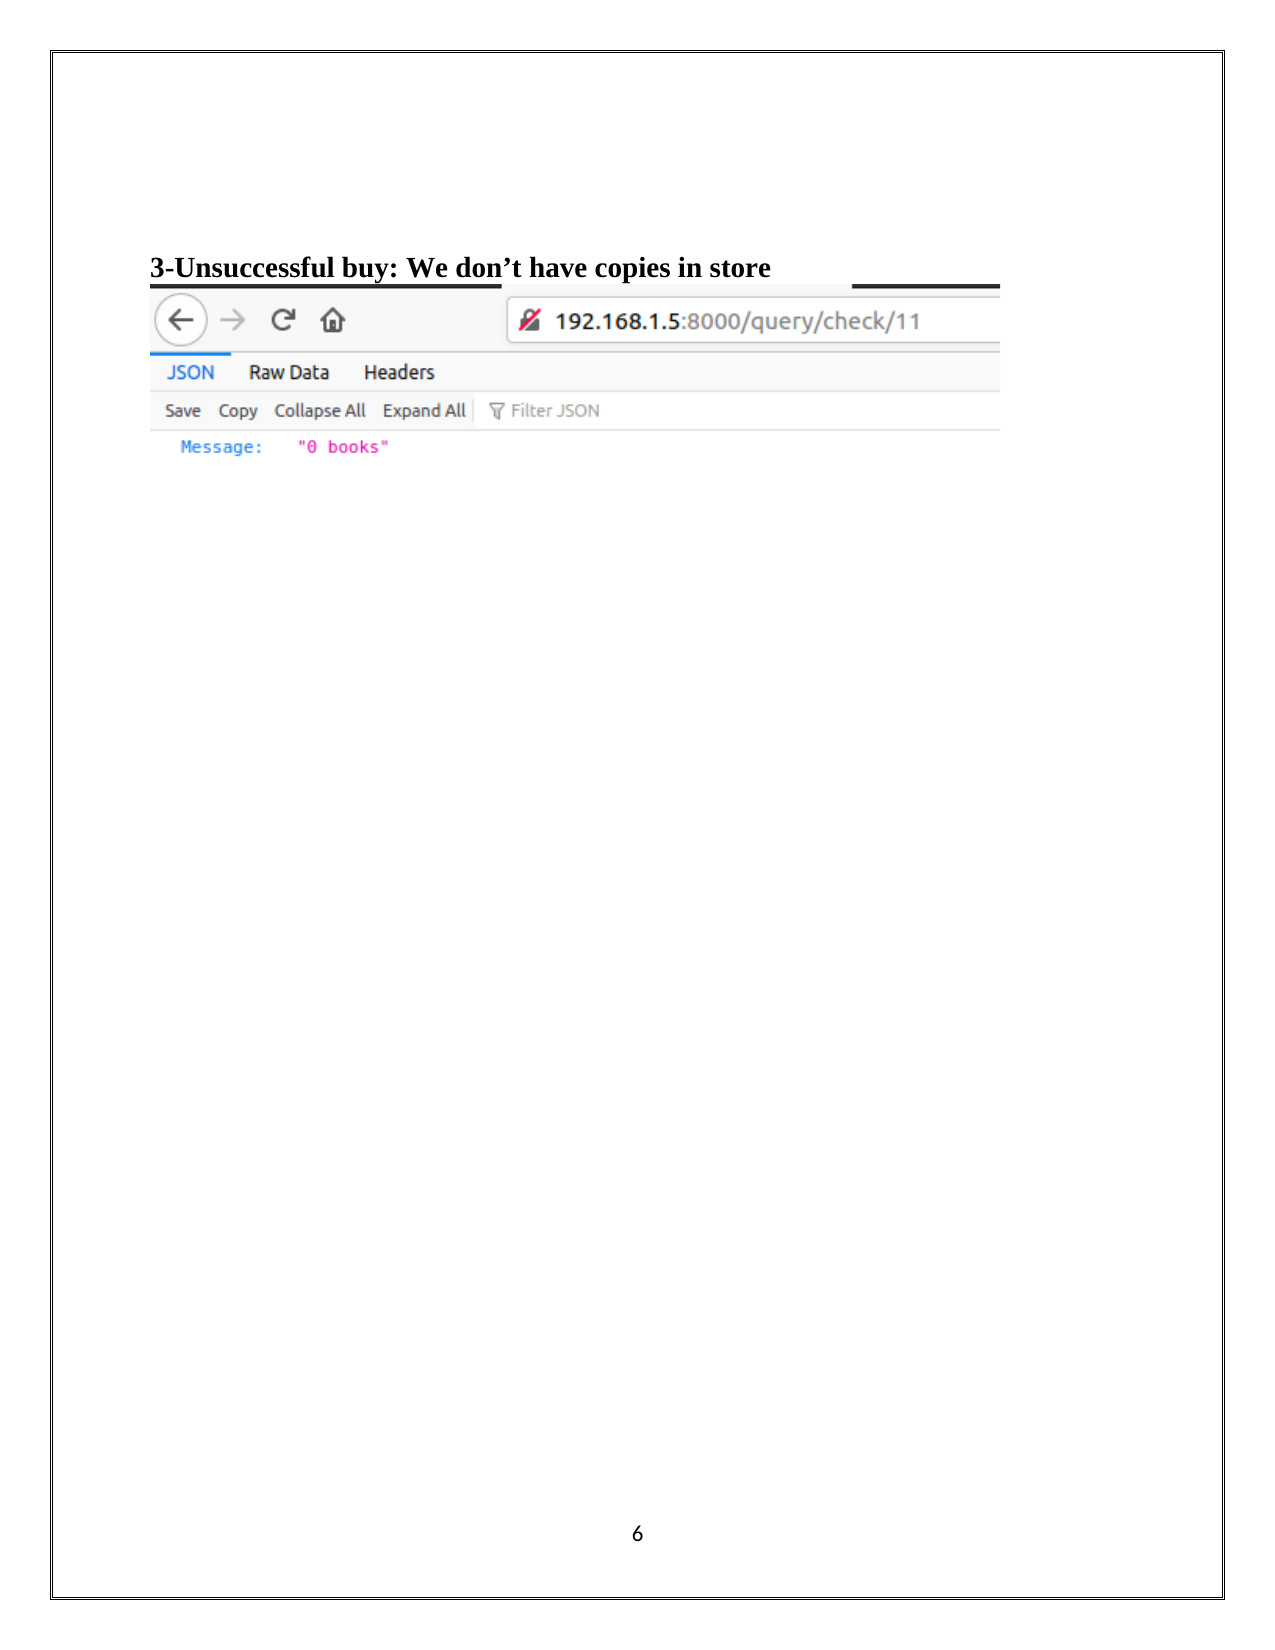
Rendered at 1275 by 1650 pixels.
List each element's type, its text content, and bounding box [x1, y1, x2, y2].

picture [150, 284, 1001, 641]
text 3-Unsuccessful buy: We don’t have copies in store [150, 251, 1125, 284]
